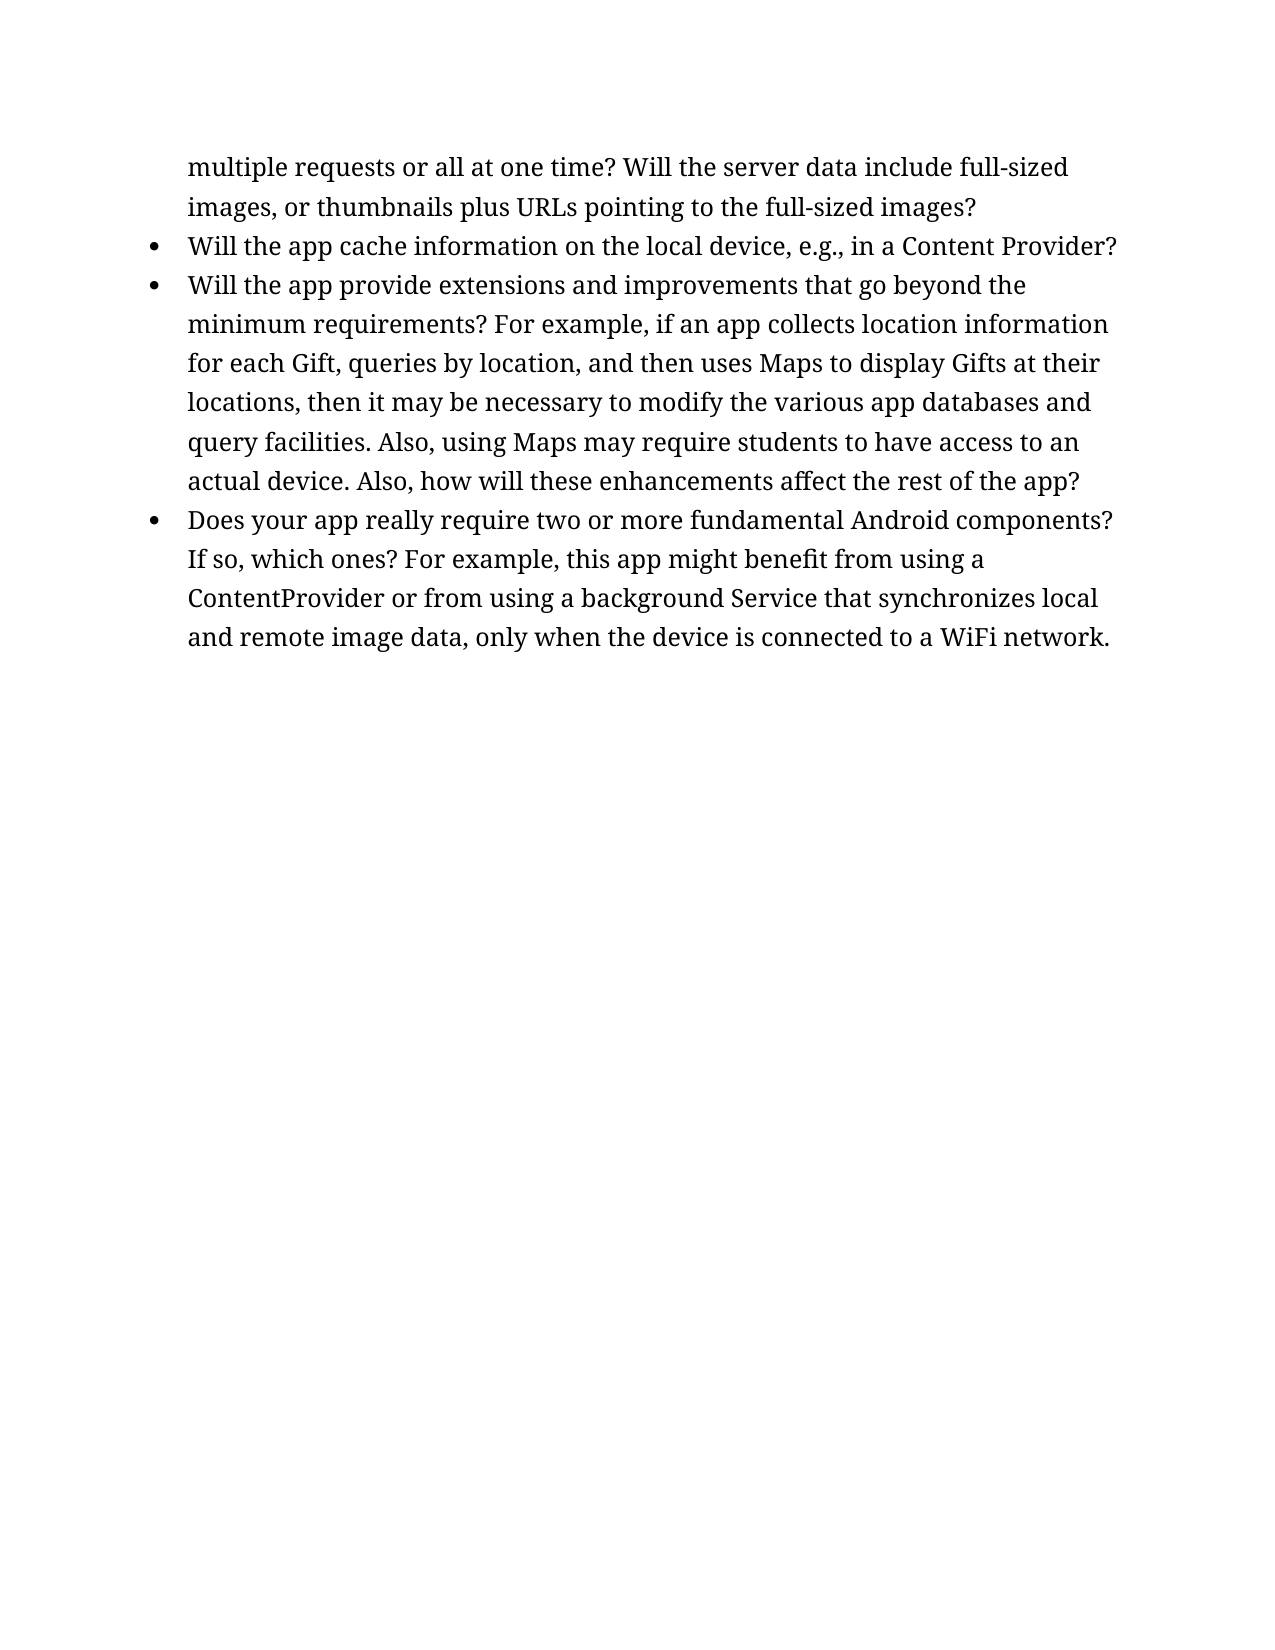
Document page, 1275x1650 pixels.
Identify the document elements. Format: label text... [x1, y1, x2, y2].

list Will the app cache information on the local device, e.g., in a Content Provider? [150, 228, 1125, 262]
list Will the app provide extensions and improvements that go beyond the minimum requirements? For example, if an app collects location information for each Gift, queries by location, and then uses Maps to display Gifts at their locations, then it may be necessary to modify the various app databases and query facilities. Also, using Maps may require students to have access to an actual device. Also, how will these enhancements affect the rest of the app? [150, 267, 1125, 497]
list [150, 150, 1125, 223]
list Does your app really require two or more fundamental Android components? If so, which ones? For example, this app might benefit from using a ContentProvider or from using a background Service that synchronizes local and remote image data, only when the device is connected to a WiFi network. [150, 502, 1125, 654]
